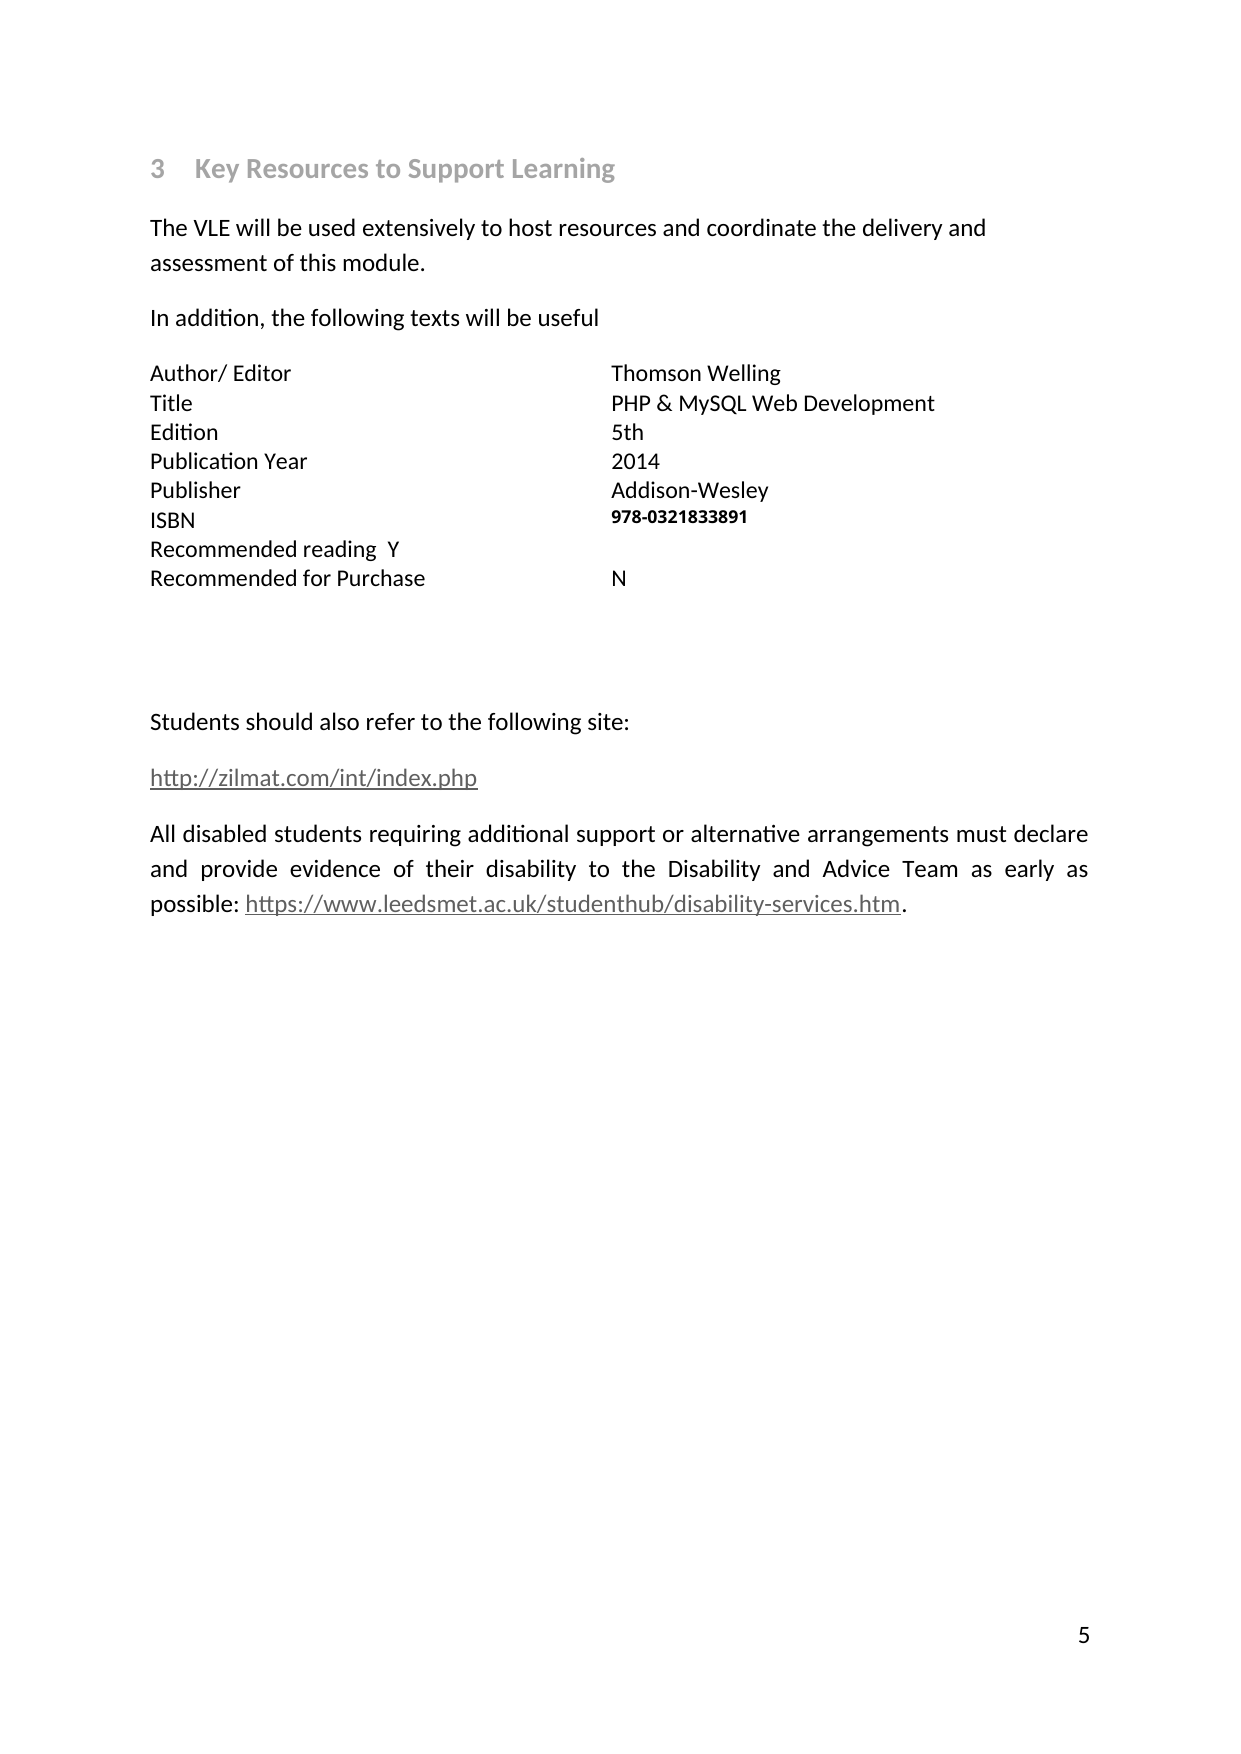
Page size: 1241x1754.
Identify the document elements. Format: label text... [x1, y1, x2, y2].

table_cell Recommended reading Y [139, 534, 1144, 563]
table_cell ISBN [139, 505, 600, 534]
table_header Thomson Welling [600, 359, 1144, 388]
table_cell 5th [600, 417, 1144, 446]
table_cell Publication Year [139, 446, 600, 476]
table_header Author/ Editor [139, 359, 600, 388]
text The VLE will be used extensively to host resources and coordinate the delivery and assessment of this module. [150, 212, 1090, 277]
text All disabled students requiring additional support or alternative arrangements must declare and provide evidence of their disability to the Disability and Advice Team as early as possible: https://www.leedsmet.ac.uk/studenthub/disability-services.htm. [150, 818, 1090, 918]
text In addition, the following texts will be useful [150, 303, 1090, 333]
table_cell Title [139, 388, 600, 417]
text Students should also refer to the following site: [150, 706, 1090, 737]
table_cell Edition [139, 417, 600, 446]
subtitle Key Resources to Support Learning [150, 150, 1090, 186]
table_cell 2014 [600, 446, 1144, 476]
table_cell PHP & MySQL Web Development [600, 388, 1144, 417]
text http://zilmat.com/int/index.php [150, 762, 1090, 792]
table_cell Recommended for Purchase [139, 563, 600, 594]
table_cell N [600, 563, 1144, 594]
table_cell Publisher [139, 476, 600, 505]
table_cell 978-0321833891 [600, 505, 1144, 534]
table_cell Addison-Wesley [600, 476, 1144, 505]
